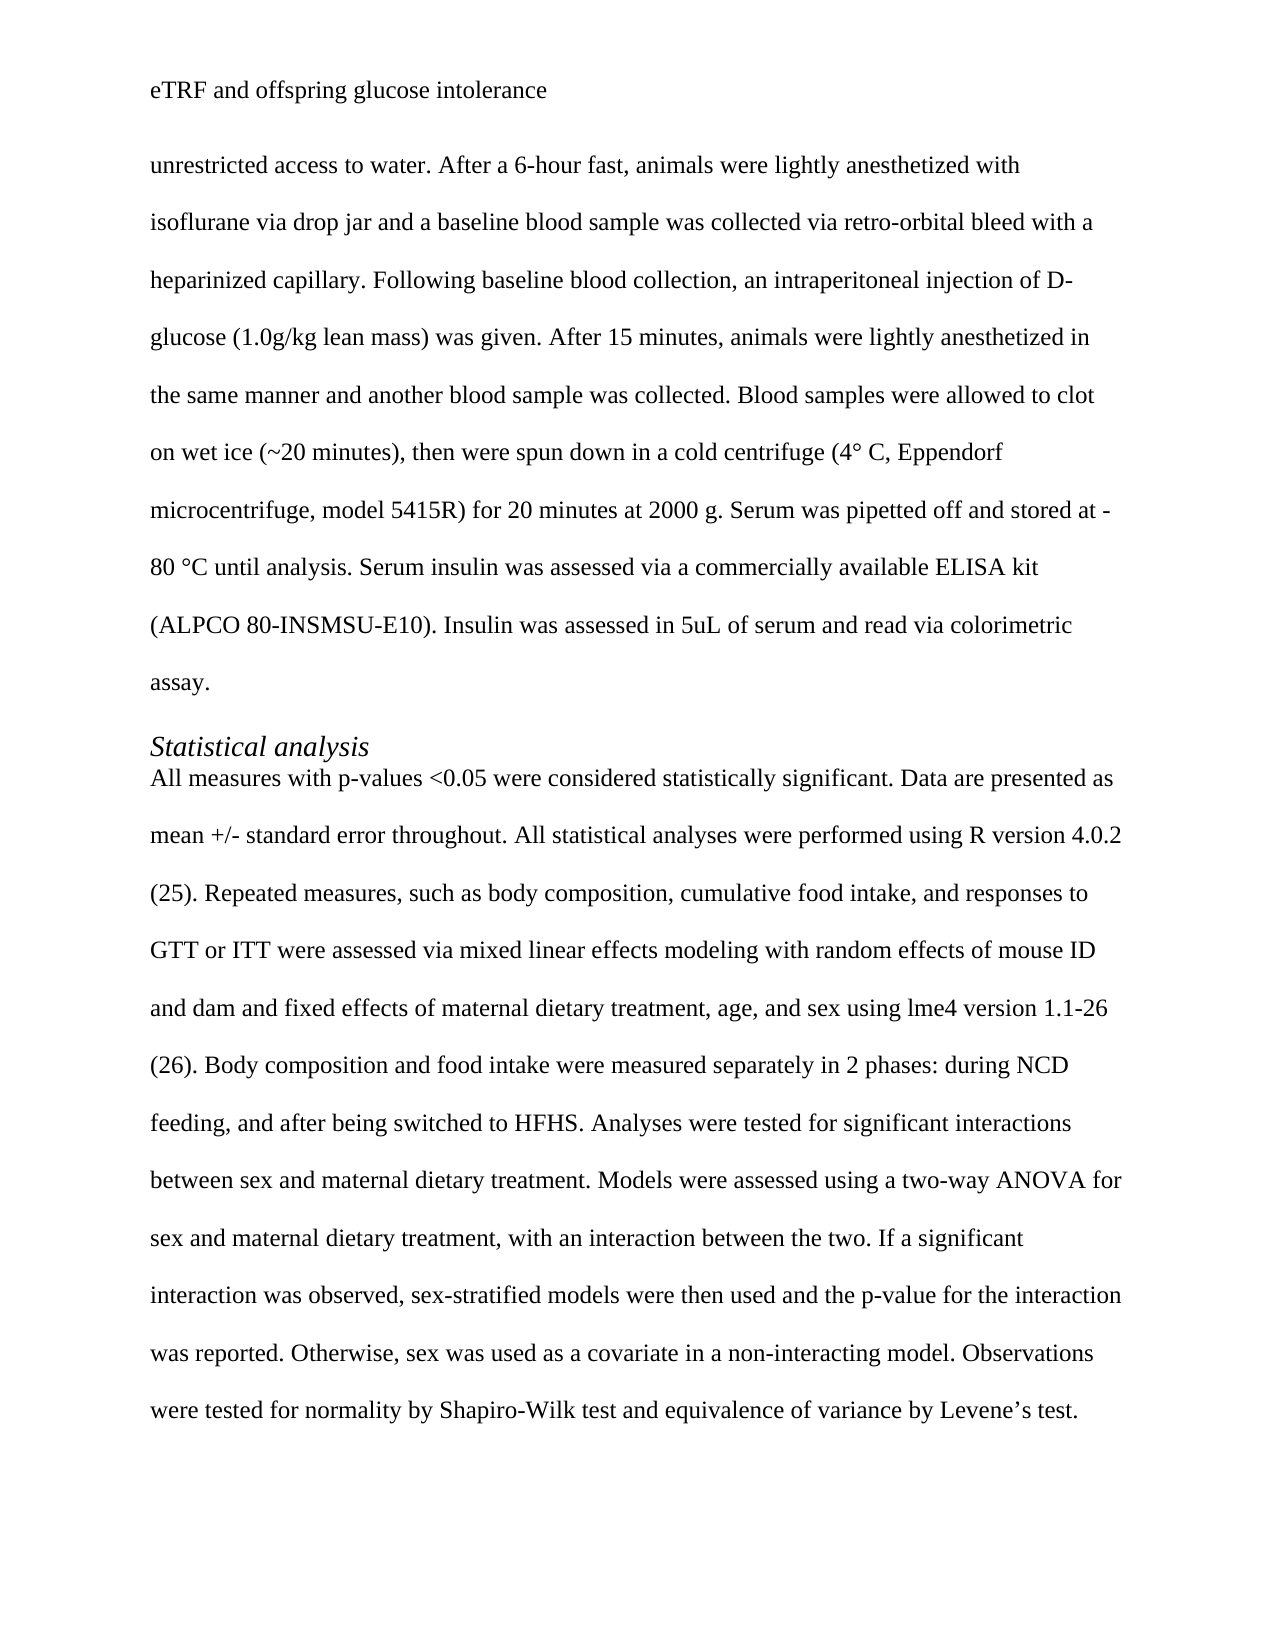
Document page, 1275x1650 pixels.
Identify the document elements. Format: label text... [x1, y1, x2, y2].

subtitle Statistical analysis [150, 729, 1125, 763]
